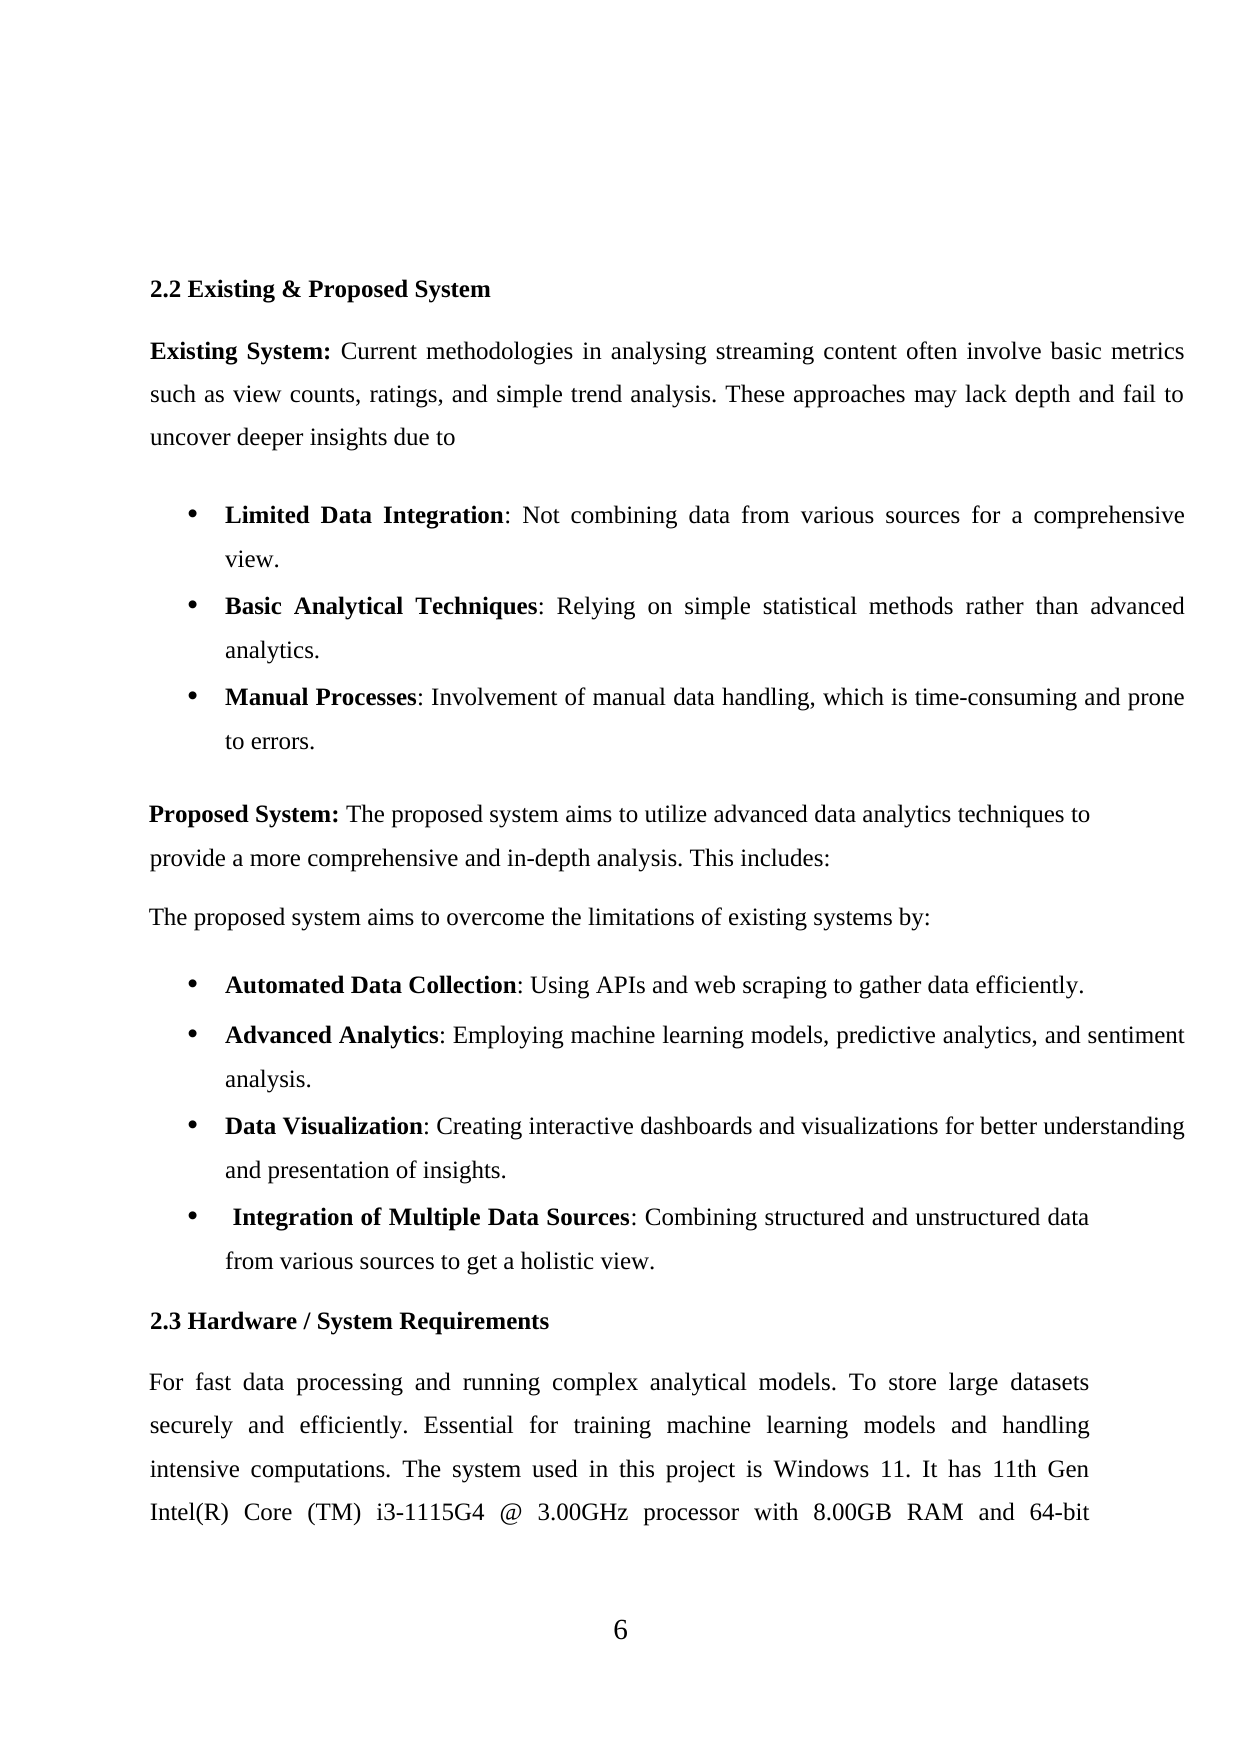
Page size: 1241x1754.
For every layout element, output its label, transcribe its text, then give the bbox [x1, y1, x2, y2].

text Existing System: Current methodologies in analysing streaming content often involve basic metrics such as view counts, ratings, and simple trend analysis. These approaches may lack depth and fail to uncover deeper insights due to [150, 336, 1186, 451]
list Automated Data Collection: Using APIs and web scraping to gather data efficiently. [187, 966, 1186, 999]
text Proposed System: The proposed system aims to utilize advanced data analytics techniques to provide a more comprehensive and in-depth analysis. This includes: [148, 799, 1091, 871]
list Data Visualization: Creating interactive dashboards and visualizations for better understanding and presentation of insights. [187, 1107, 1186, 1184]
list Advanced Analytics: Employing machine learning models, predictive analytics, and sentiment analysis. [187, 1016, 1186, 1093]
list Manual Processes: Involvement of manual data handling, which is time-consuming and prone to errors. [187, 678, 1186, 754]
text 2.3 Hardware / System Requirements [150, 1306, 1186, 1335]
text The proposed system aims to overcome the limitations of existing systems by: [148, 902, 1090, 931]
text 2.2 Existing & Proposed System [150, 274, 1186, 303]
list Integration of Multiple Data Sources: Combining structured and unstructured data from various sources to get a holistic view. [187, 1198, 1090, 1275]
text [148, 1367, 1091, 1526]
list Basic Analytical Techniques: Relying on simple statistical methods rather than advanced analytics. [187, 587, 1186, 663]
list Limited Data Integration: Not combining data from various sources for a comprehensive view. [187, 496, 1186, 572]
